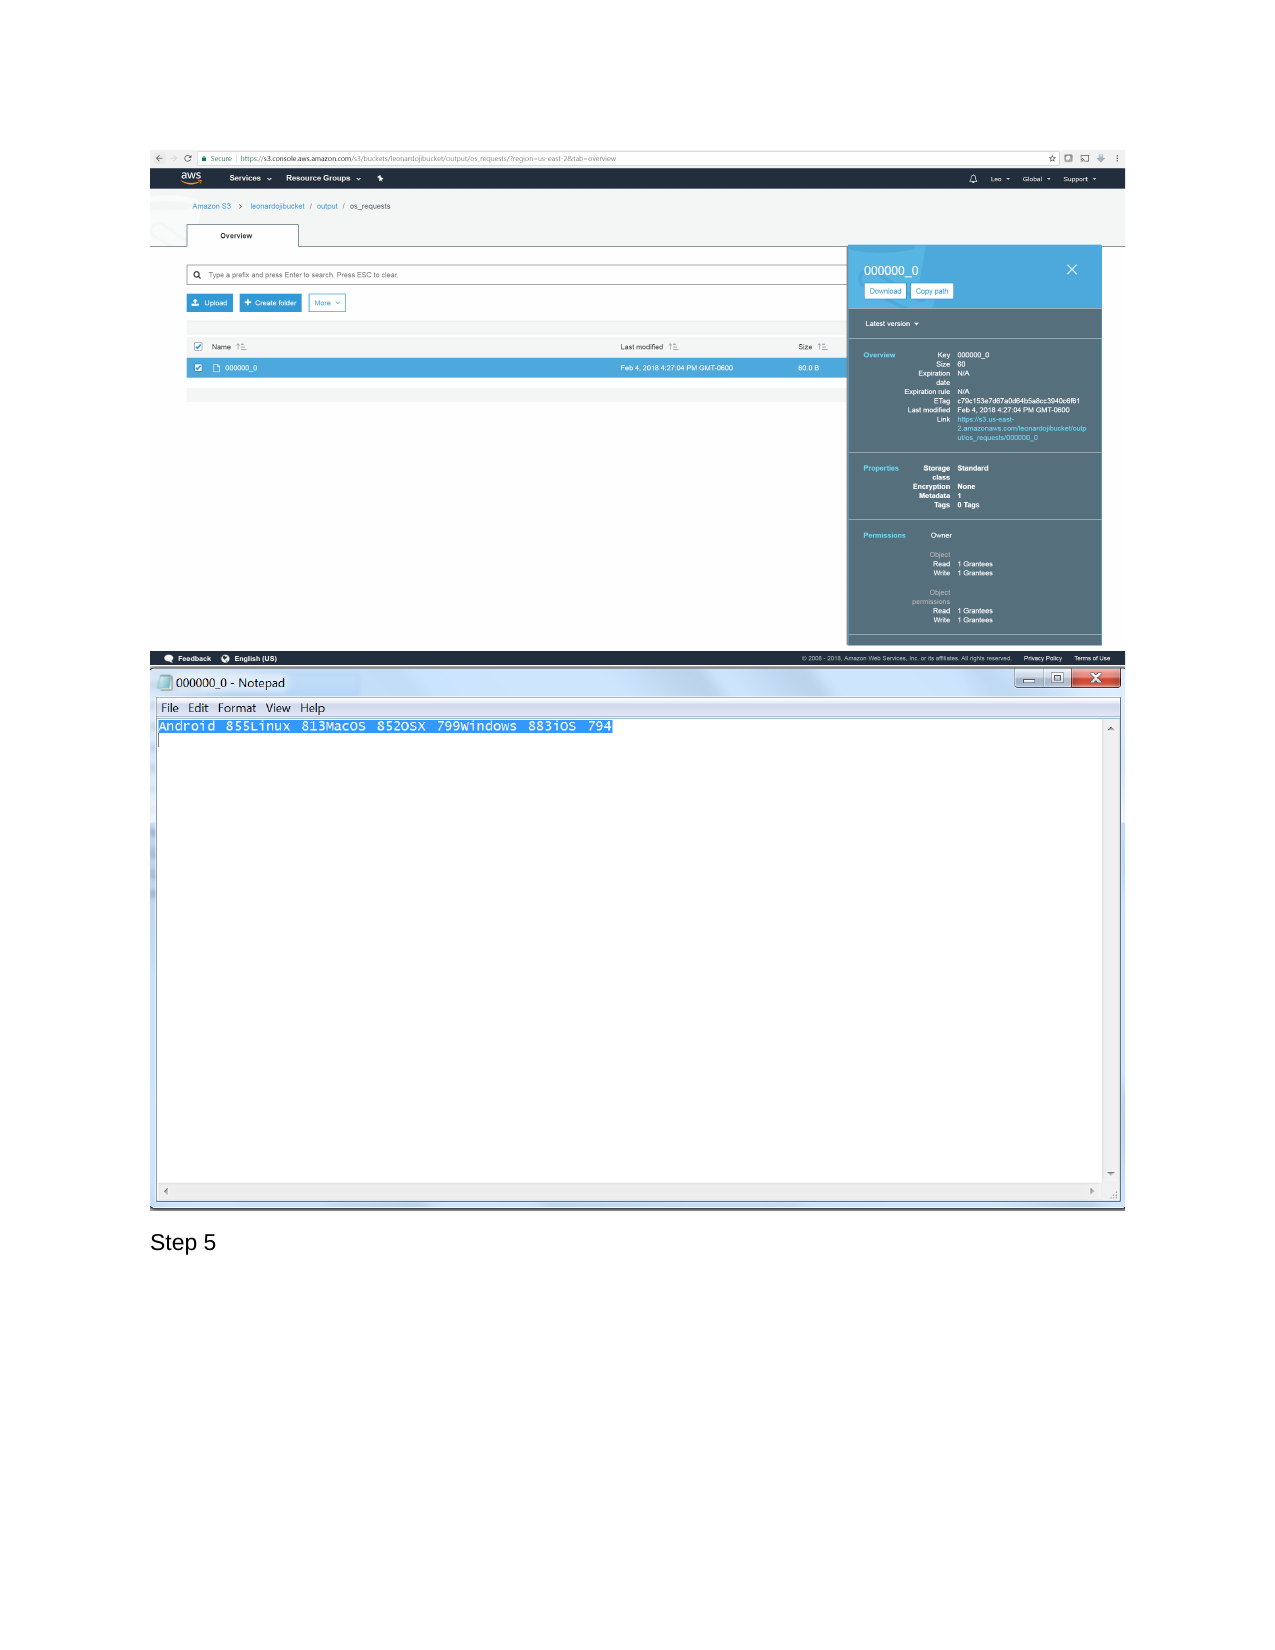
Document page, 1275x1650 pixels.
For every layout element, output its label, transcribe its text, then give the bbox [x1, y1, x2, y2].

picture [150, 666, 1125, 1211]
picture [150, 150, 1125, 665]
text Step 5 [150, 1229, 1125, 1256]
